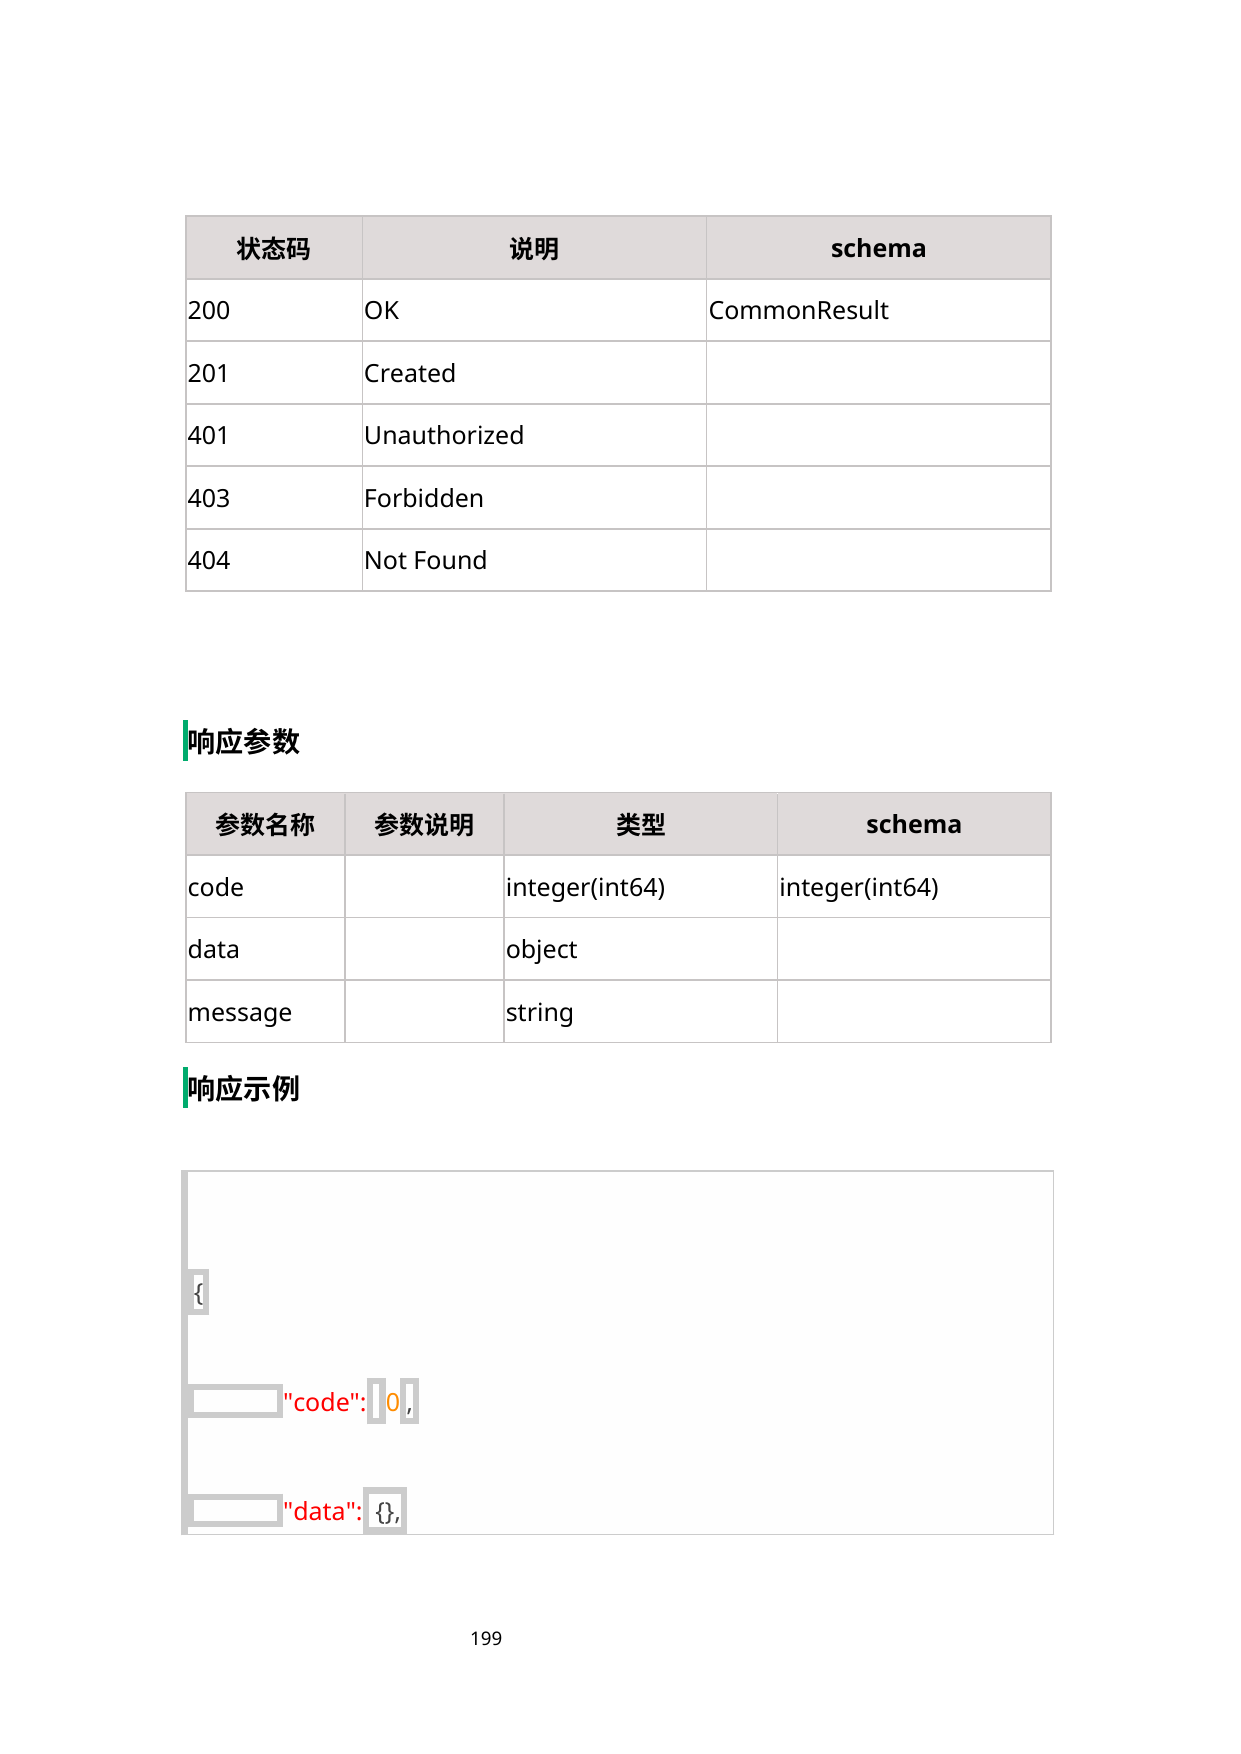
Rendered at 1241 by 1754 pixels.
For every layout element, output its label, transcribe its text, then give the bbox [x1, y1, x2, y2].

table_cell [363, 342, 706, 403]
text "data": {}, [188, 1486, 1053, 1534]
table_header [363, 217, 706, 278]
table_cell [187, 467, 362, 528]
text "code": 0, [188, 1376, 1053, 1424]
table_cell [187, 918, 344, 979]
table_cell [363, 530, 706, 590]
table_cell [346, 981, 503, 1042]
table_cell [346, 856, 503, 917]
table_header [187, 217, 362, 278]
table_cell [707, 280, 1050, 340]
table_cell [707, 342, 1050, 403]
text 响应示例 [188, 1067, 1053, 1108]
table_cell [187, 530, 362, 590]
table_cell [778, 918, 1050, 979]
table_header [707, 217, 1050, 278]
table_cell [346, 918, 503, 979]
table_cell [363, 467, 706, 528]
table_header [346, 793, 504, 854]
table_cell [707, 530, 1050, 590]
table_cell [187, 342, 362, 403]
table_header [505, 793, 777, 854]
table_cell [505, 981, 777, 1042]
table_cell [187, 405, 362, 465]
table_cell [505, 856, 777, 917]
text { [188, 1267, 1053, 1315]
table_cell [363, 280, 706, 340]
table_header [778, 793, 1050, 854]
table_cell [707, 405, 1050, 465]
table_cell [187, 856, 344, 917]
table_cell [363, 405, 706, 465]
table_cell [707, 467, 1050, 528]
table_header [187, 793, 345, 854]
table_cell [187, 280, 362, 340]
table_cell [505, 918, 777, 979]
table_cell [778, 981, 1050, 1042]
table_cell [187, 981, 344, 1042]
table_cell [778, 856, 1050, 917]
text 响应参数 [188, 720, 1053, 761]
